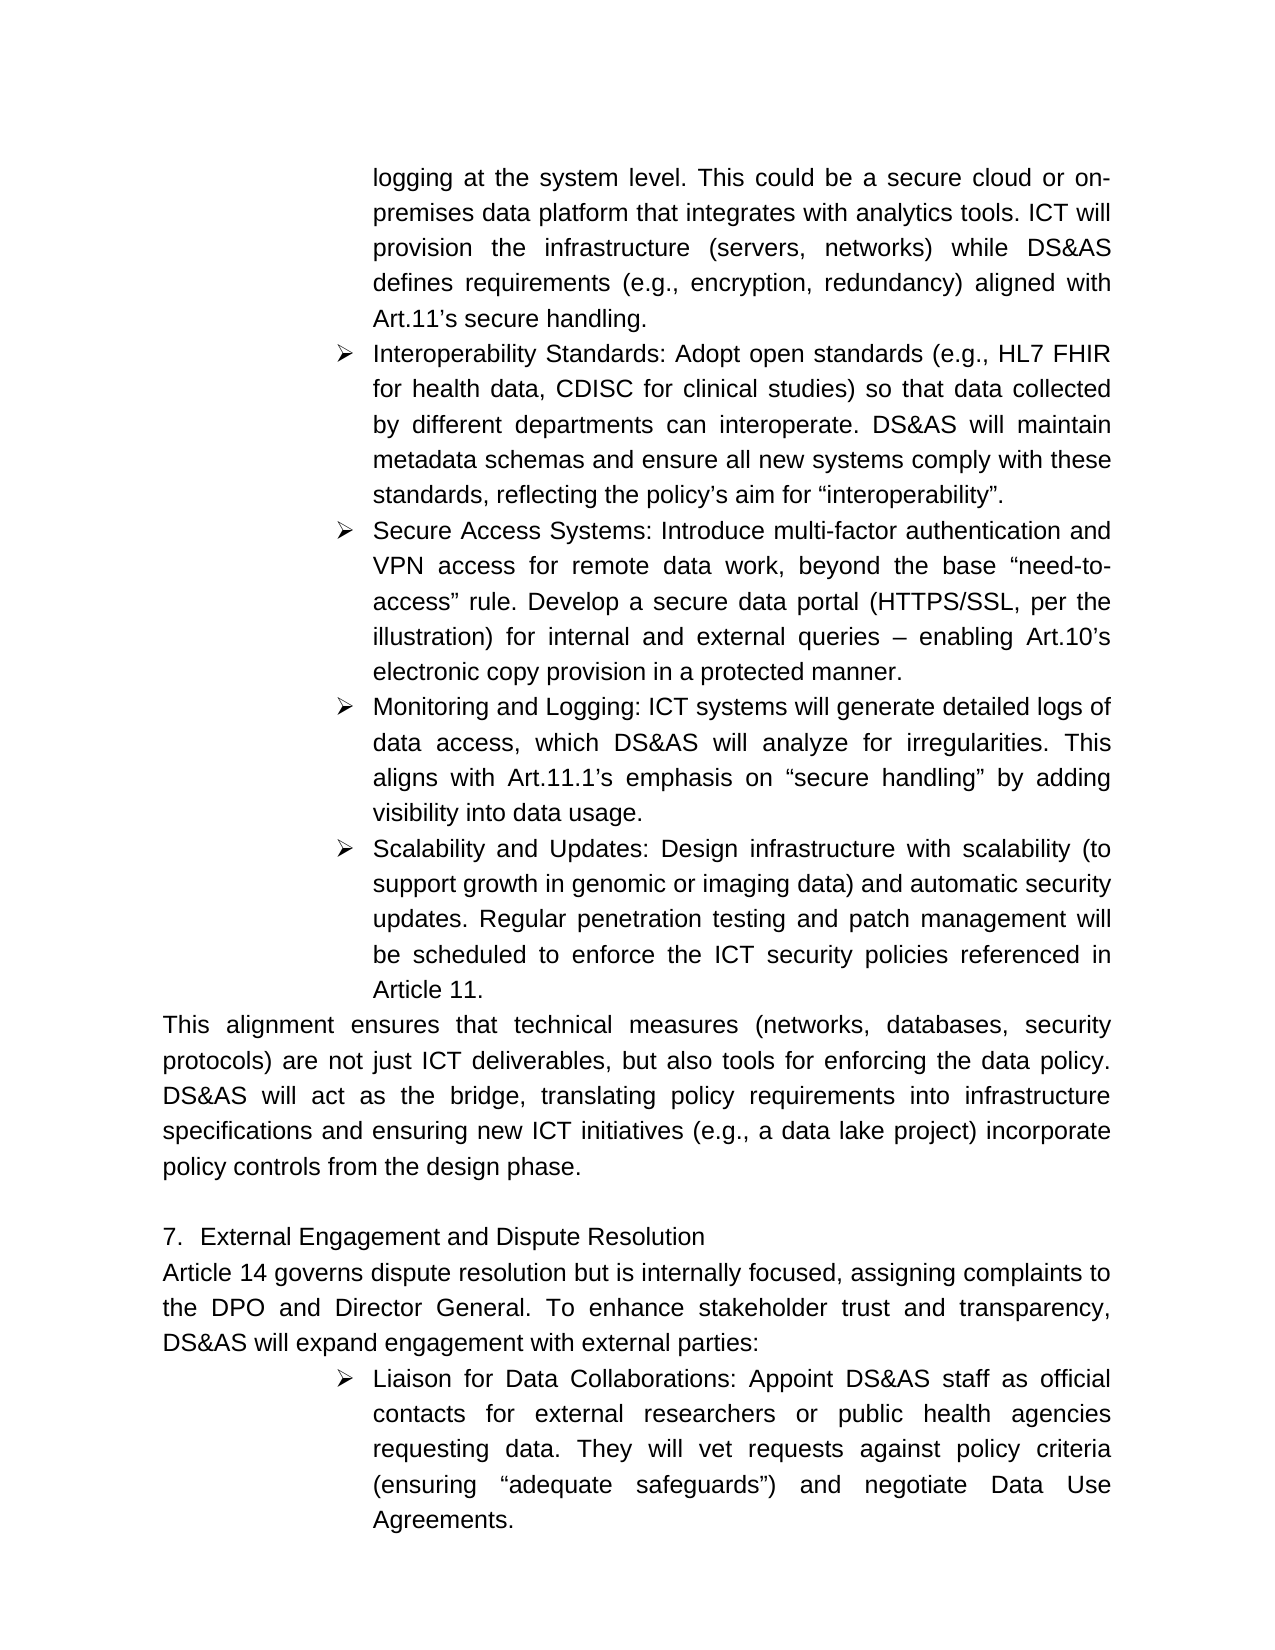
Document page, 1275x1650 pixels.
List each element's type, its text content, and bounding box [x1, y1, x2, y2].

list External Engagement and Dispute Resolution [162, 1222, 1113, 1251]
list Monitoring and Logging: ICT systems will generate detailed logs of data access, which DS&AS will analyze for irregularities. This aligns with Art.11.1’s emphasis on “secure handling” by adding visibility into data usage. [335, 692, 1113, 827]
text This alignment ensures that technical measures (networks, databases, security protocols) are not just ICT deliverables, but also tools for enforcing the data policy. DS&AS will act as the bridge, translating policy requirements into infrastructure specifications and ensuring new ICT initiatives (e.g., a data lake project) incorporate policy controls from the design phase. [162, 1010, 1113, 1180]
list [335, 162, 1113, 332]
list Interoperability Standards: Adopt open standards (e.g., HL7 FHIR for health data, CDISC for clinical studies) so that data collected by different departments can interoperate. DS&AS will maintain metadata schemas and ensure all new systems comply with these standards, reflecting the policy’s aim for “interoperability”. [335, 339, 1113, 509]
list Scalability and Updates: Design infrastructure with scalability (to support growth in genomic or imaging data) and automatic security updates. Regular penetration testing and patch management will be scheduled to enforce the ICT security policies referenced in Article 11. [335, 834, 1113, 1004]
list Liaison for Data Collaborations: Appoint DS&AS staff as official contacts for external researchers or public health agencies requesting data. They will vet requests against policy criteria (ensuring “adequate safeguards”) and negotiate Data Use Agreements. [335, 1363, 1113, 1534]
text Article 14 governs dispute resolution but is internally focused, assigning complaints to the DPO and Director General. To enhance stakeholder trust and transparency, DS&AS will expand engagement with external parties: [162, 1258, 1113, 1357]
list Secure Access Systems: Introduce multi-factor authentication and VPN access for remote data work, beyond the base “need-to-access” rule. Develop a secure data portal (HTTPS/SSL, per the illustration) for internal and external queries – enabling Art.10’s electronic copy provision in a protected manner. [335, 516, 1113, 686]
